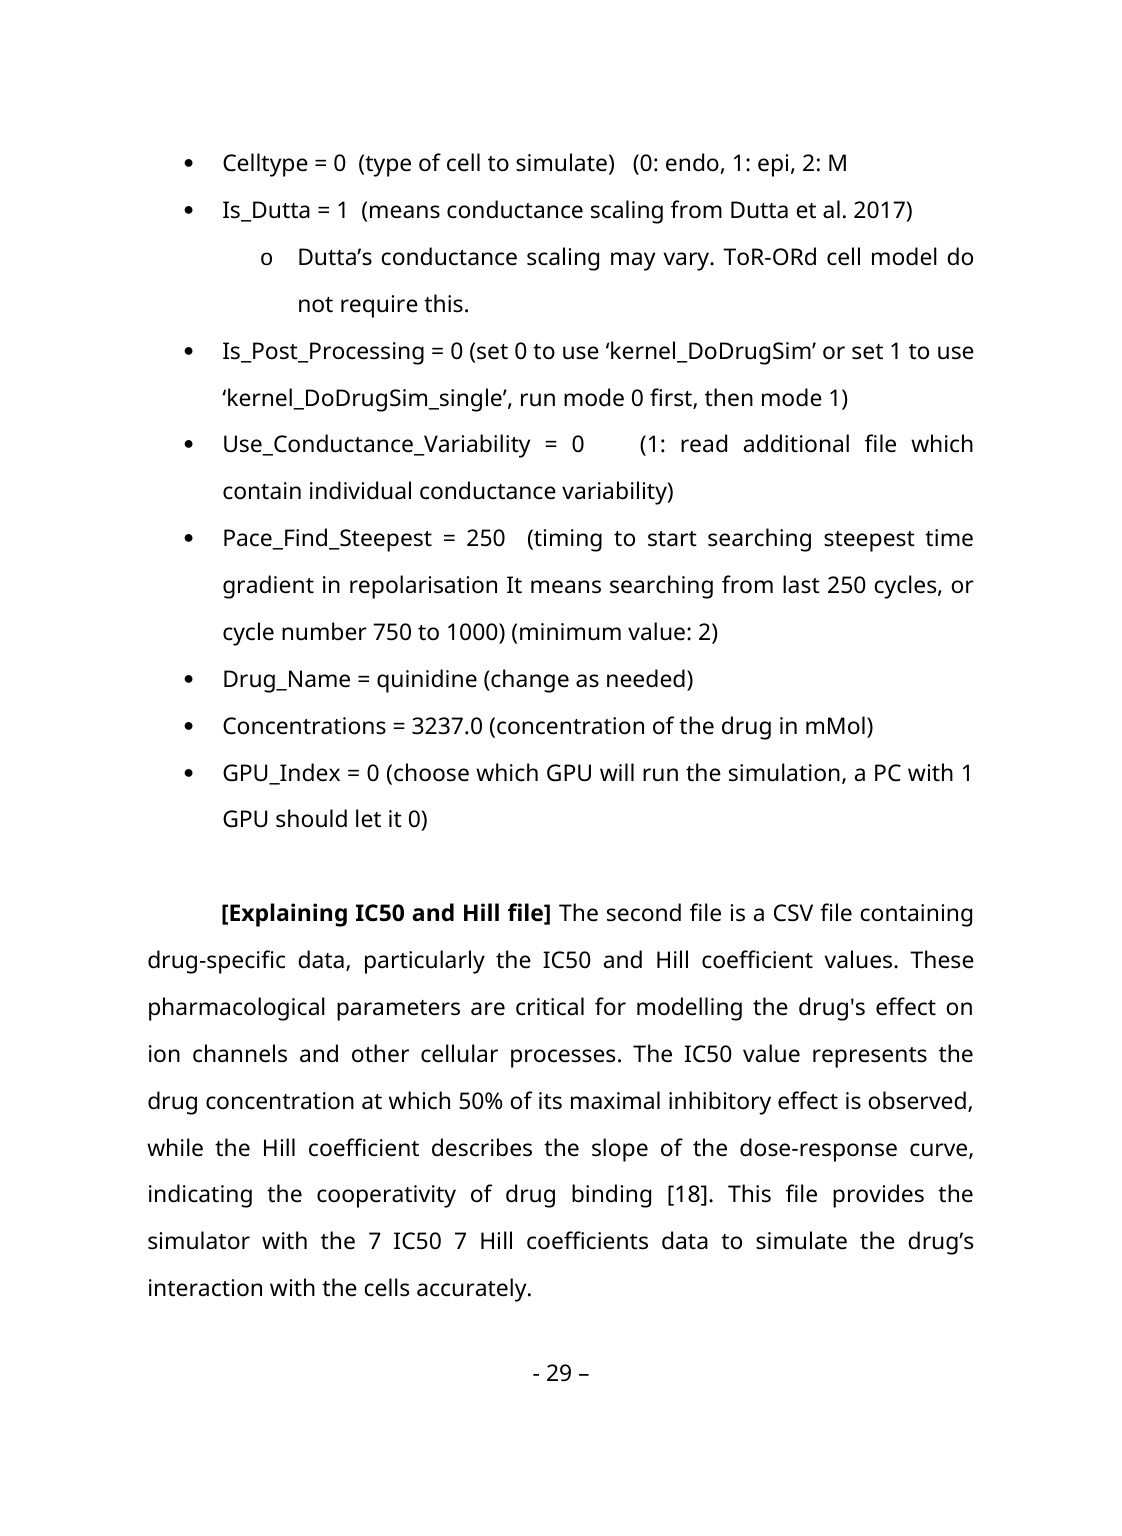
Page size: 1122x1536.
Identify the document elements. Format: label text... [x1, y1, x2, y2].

list Celltype = 0 (type of cell to simulate) (0: endo, 1: epi, 2: M [184, 147, 975, 178]
list Drug_Name = quinidine (change as needed) [184, 663, 975, 694]
list Pace_Find_Steepest = 250 (timing to start searching steepest time gradient in repolarisation It means searching from last 250 cycles, or cycle number 750 to 1000) (minimum value: 2) [184, 522, 975, 647]
list GPU_Index = 0 (choose which GPU will run the simulation, a PC with 1 GPU should let it 0) [184, 756, 975, 834]
list Use_Conductance_Variability = 0 (1: read additional file which contain individual conductance variability) [184, 428, 975, 506]
list Dutta’s conductance scaling may vary. ToR-ORd cell model do not require this. [259, 241, 975, 319]
list Is_Dutta = 1 (means conductance scaling from Dutta et al. 2017) [184, 194, 975, 225]
list Concentrations = 3237.0 (concentration of the drug in mMol) [184, 709, 975, 741]
list Is_Post_Processing = 0 (set 0 to use ‘kernel_DoDrugSim’ or set 1 to use ‘kernel_DoDrugSim_single’, run mode 0 first, then mode 1) [184, 334, 975, 413]
